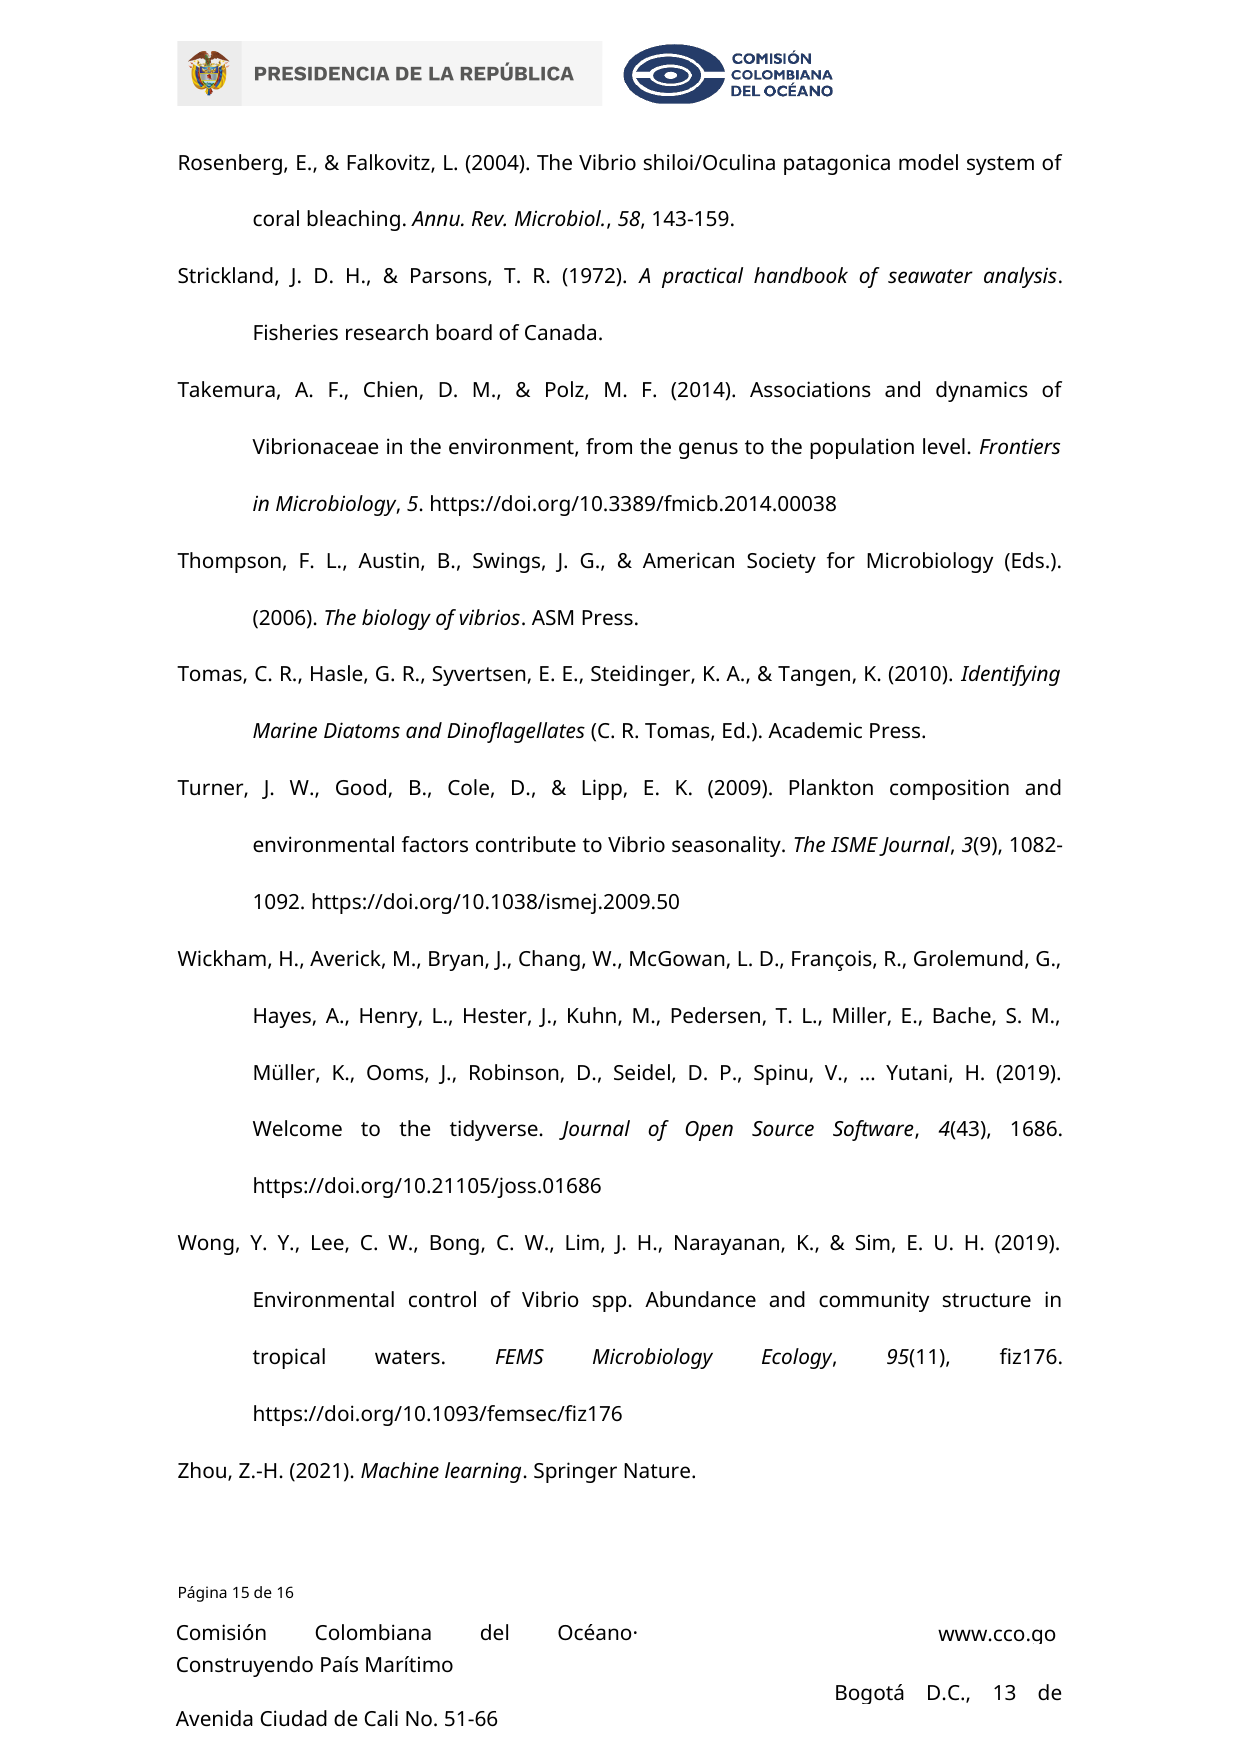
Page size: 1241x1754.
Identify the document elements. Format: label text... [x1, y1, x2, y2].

text Rosenberg, E., & Falkovitz, L. (2004). The Vibrio shiloi/Oculina patagonica model system of coral bleaching. Annu. Rev. Microbiol., 58, 143-159. [177, 148, 1063, 233]
text Strickland, J. D. H., & Parsons, T. R. (1972). A practical handbook of seawater analysis. Fisheries research board of Canada. [177, 261, 1063, 347]
text Turner, J. W., Good, B., Cole, D., & Lipp, E. K. (2009). Plankton composition and environmental factors contribute to Vibrio seasonality. The ISME Journal, 3(9), 1082-1092. https://doi.org/10.1038/ismej.2009.50 [177, 773, 1063, 915]
text Wickham, H., Averick, M., Bryan, J., Chang, W., McGowan, L. D., François, R., Grolemund, G., Hayes, A., Henry, L., Hester, J., Kuhn, M., Pedersen, T. L., Miller, E., Bache, S. M., Müller, K., Ooms, J., Robinson, D., Seidel, D. P., Spinu, V., … Yutani, H. (2019). Welcome to the tidyverse. Journal of Open Source Software, 4(43), 1686. https://doi.org/10.21105/joss.01686 [177, 944, 1063, 1200]
text Thompson, F. L., Austin, B., Swings, J. G., & American Society for Microbiology (Eds.). (2006). The biology of vibrios. ASM Press. [177, 546, 1063, 631]
picture [642, 42, 824, 107]
picture [177, 41, 603, 106]
text Wong, Y. Y., Lee, C. W., Bong, C. W., Lim, J. H., Narayanan, K., & Sim, E. U. H. (2019). Environmental control of Vibrio spp. Abundance and community structure in tropical waters. FEMS Microbiology Ecology, 95(11), fiz176. https://doi.org/10.1093/femsec/fiz176 [177, 1228, 1063, 1427]
text Zhou, Z.-H. (2021). Machine learning. Springer Nature. [177, 1456, 1063, 1484]
text Takemura, A. F., Chien, D. M., & Polz, M. F. (2014). Associations and dynamics of Vibrionaceae in the environment, from the genus to the population level. Frontiers in Microbiology, 5. https://doi.org/10.3389/fmicb.2014.00038 [177, 375, 1063, 517]
text Tomas, C. R., Hasle, G. R., Syvertsen, E. E., Steidinger, K. A., & Tangen, K. (2010). Identifying Marine Diatoms and Dinoflagellates (C. R. Tomas, Ed.). Academic Press. [177, 659, 1063, 745]
